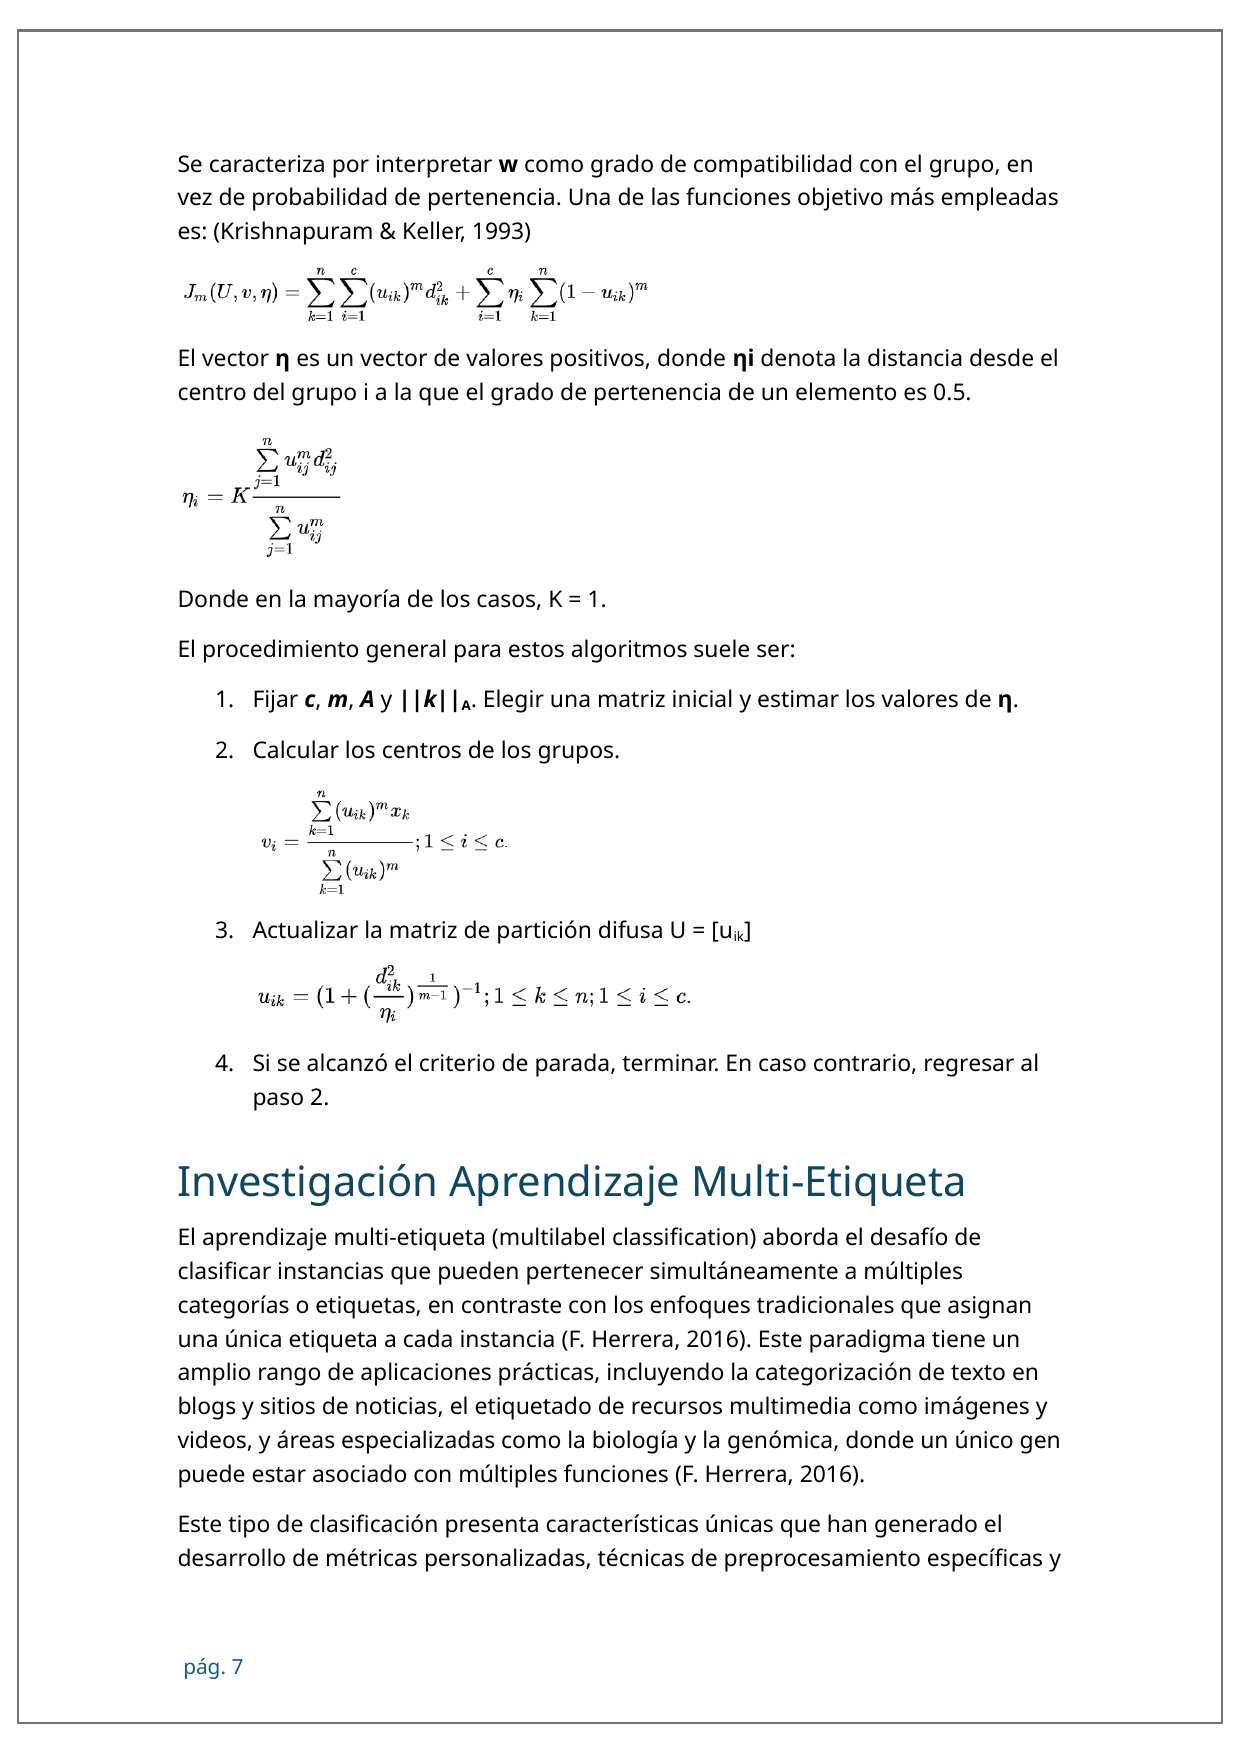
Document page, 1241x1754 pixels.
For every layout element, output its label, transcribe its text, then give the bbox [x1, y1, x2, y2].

picture [252, 784, 510, 896]
subtitle Investigación Aprendizaje Multi-Etiqueta [177, 1152, 1063, 1208]
list Fijar c, m, A y ||k||A. Elegir una matriz inicial U(0)∈Mfcy estimar los valores de ηη. [215, 683, 1063, 714]
picture [177, 426, 360, 564]
text Se caracteriza por interpretar w como grado de compatibilidad con el grupo, en vez de probabilidad de pertenencia. Una de las funciones objetivo más empleadas es: [177, 148, 1063, 246]
picture [177, 265, 666, 323]
text Donde en la mayoría de los casos, K = 1. [177, 582, 1063, 614]
text El aprendizaje multi-etiqueta (multilabel classification) aborda el desafío de clasificar instancias que pueden pertenecer simultáneamente a múltiples categorías o etiquetas, en contraste con los enfoques tradicionales que asignan una única etiqueta a cada instancia​. Este paradigma tiene un amplio rango de aplicaciones prácticas, incluyendo la categorización de texto en blogs y sitios de noticias, el etiquetado de recursos multimedia como imágenes y videos, y áreas especializadas como la biología y la genómica, donde un único gen puede estar asociado con múltiples funciones​. [177, 1221, 1063, 1489]
picture [252, 965, 699, 1028]
list Calcular los centros de los grupos. [215, 734, 1063, 765]
list Si se alcanzó el criterio de parada, terminar. En caso contrario, regresar al paso 2. [215, 1047, 1063, 1112]
list Actualizar la matriz de partición difusa U = [uik] [215, 914, 1063, 946]
text El procedimiento general para estos algoritmos suele ser: [177, 633, 1063, 664]
